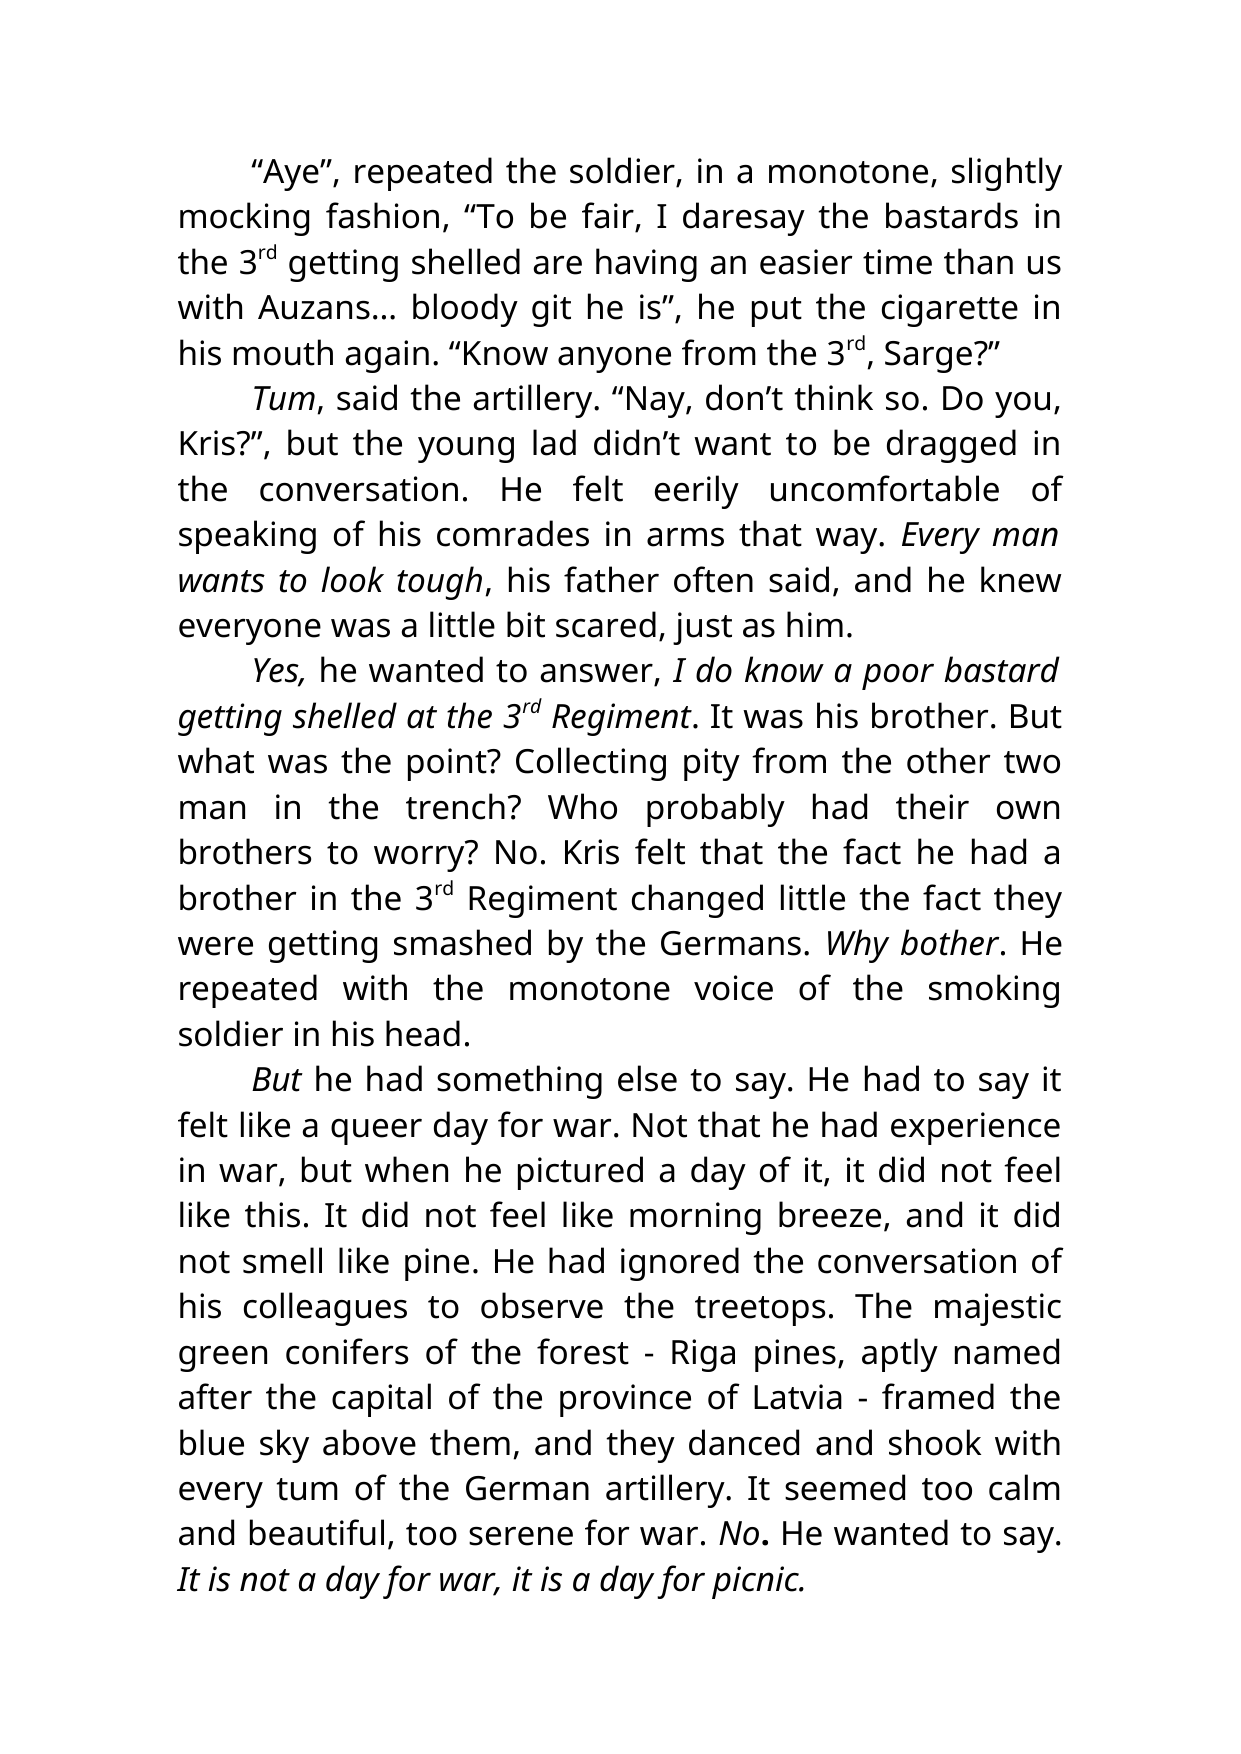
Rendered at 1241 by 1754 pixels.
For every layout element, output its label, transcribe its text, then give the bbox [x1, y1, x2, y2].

text Yes, he wanted to answer, I do know a poor bastard getting shelled at the 3rd Regiment. It was his brother. But what was the point? Collecting pity from the other two man in the trench? Who probably had their own brothers to worry? No. Kris felt that the fact he had a brother in the 3rd Regiment changed little the fact they were getting smashed by the Germans. Why bother. He repeated with the monotone voice of the smoking soldier in his head. [177, 647, 1063, 1056]
text But he had something else to say. He had to say it felt like a queer day for war. Not that he had experience in war, but when he pictured a day of it, it did not feel like this. It did not feel like morning breeze, and it did not smell like pine. He had ignored the conversation of his colleagues to observe the treetops. The majestic green conifers of the forest - Riga pines, aptly named after the capital of the province of Latvia - framed the blue sky above them, and they danced and shook with every tum of the German artillery. It seemed too calm and beautiful, too serene for war. No. He wanted to say. It is not a day for war, it is a day for picnic. [177, 1056, 1063, 1601]
text Tum, said the artillery. “Nay, don’t think so. Do you, Kris?”, but the young lad didn’t want to be dragged in the conversation. He felt eerily uncomfortable of speaking of his comrades in arms that way. Every man wants to look tough, his father often said, and he knew everyone was a little bit scared, just as him. [177, 375, 1063, 647]
text “Aye”, repeated the soldier, in a monotone, slightly mocking fashion, “To be fair, I daresay the bastards in the 3rd getting shelled are having an easier time than us with Auzans… bloody git he is”, he put the cigarette in his mouth again. “Know anyone from the 3rd, Sarge?” [177, 148, 1063, 375]
